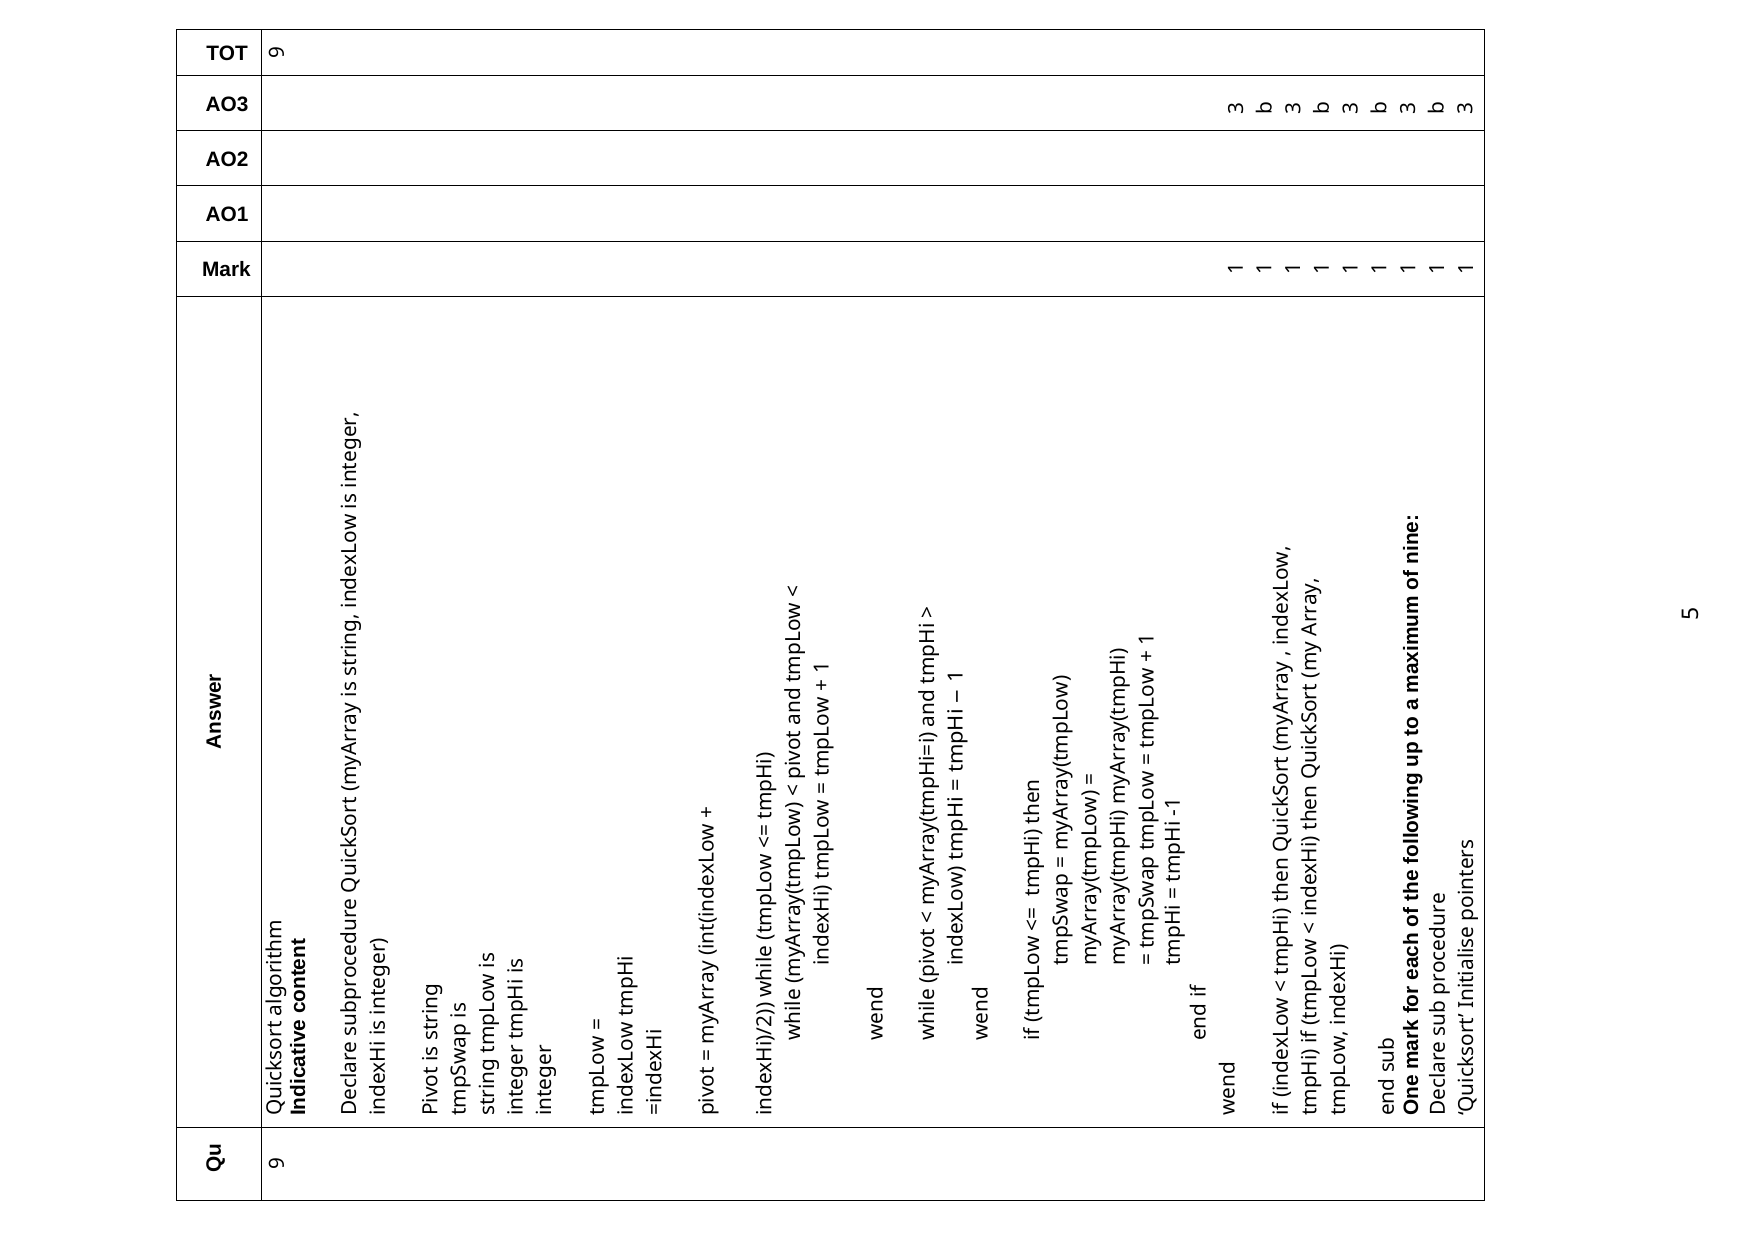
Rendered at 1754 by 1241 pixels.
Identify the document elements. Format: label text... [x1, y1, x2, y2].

table_cell Mark [177, 242, 261, 296]
table_header 9 [262, 30, 1484, 75]
table_cell Answer [177, 297, 261, 1127]
table_cell AO1 [177, 186, 261, 241]
table_cell 3b 3b 3b 3b 3b 3b 3b 3b 3b [262, 76, 1484, 130]
table_cell 9 [262, 1128, 1484, 1200]
table_cell AO2 [177, 131, 261, 185]
table_cell [262, 131, 1484, 185]
table_cell Quicksort algorithm Indicative content Declare subprocedure QuickSort (myArray is string, indexLow is integer, indexHi is integer) Pivot is string tmpSwap is string tmpLow is integer tmpHi is integer tmpLow = indexLow tmpHi =indexHi pivot = myArray (int(indexLow + indexHi)/2)) while (tmpLow <= tmpHi) while (myArray(tmpLow) < pivot and tmpLow < indexHi) tmpLow = tmpLow + 1 wend while (pivot < myArray(tmpHi=i) and tmpHi > indexLow) tmpHi = tmpHi – 1 wend if (tmpLow <= tmpHi) then tmpSwap = myArray(tmpLow) myArray(tmpLow) = myArray(tmpHi) myArray(tmpHi) = tmpSwap tmpLow = tmpLow + 1 tmpHi = tmpHi -1 end if wend if (indexLow < tmpHi) then QuickSort (myArray , indexLow, tmpHi) if (tmpLow < indexHi) then QuickSort (my Array, tmpLow, indexHi) end sub One mark for each of the following up to a maximum of nine: Declare sub procedure ‘Quicksort’ Initialise pointers (high and low) Set pivot to data at mid point Outer loop with terminating condition Compare data with pivot Increment / decrement pointers Swap elements Recursion index low, temp high Recursion index high, temp low Alternative solutions acceptable if correct [262, 297, 1484, 1127]
table_cell Qu [177, 1128, 261, 1200]
table_cell 1 1 1 1 1 1 1 1 1 [262, 242, 1484, 296]
table_cell AO3 [177, 76, 261, 130]
table_cell [262, 186, 1484, 241]
table_header TOT [177, 30, 261, 75]
